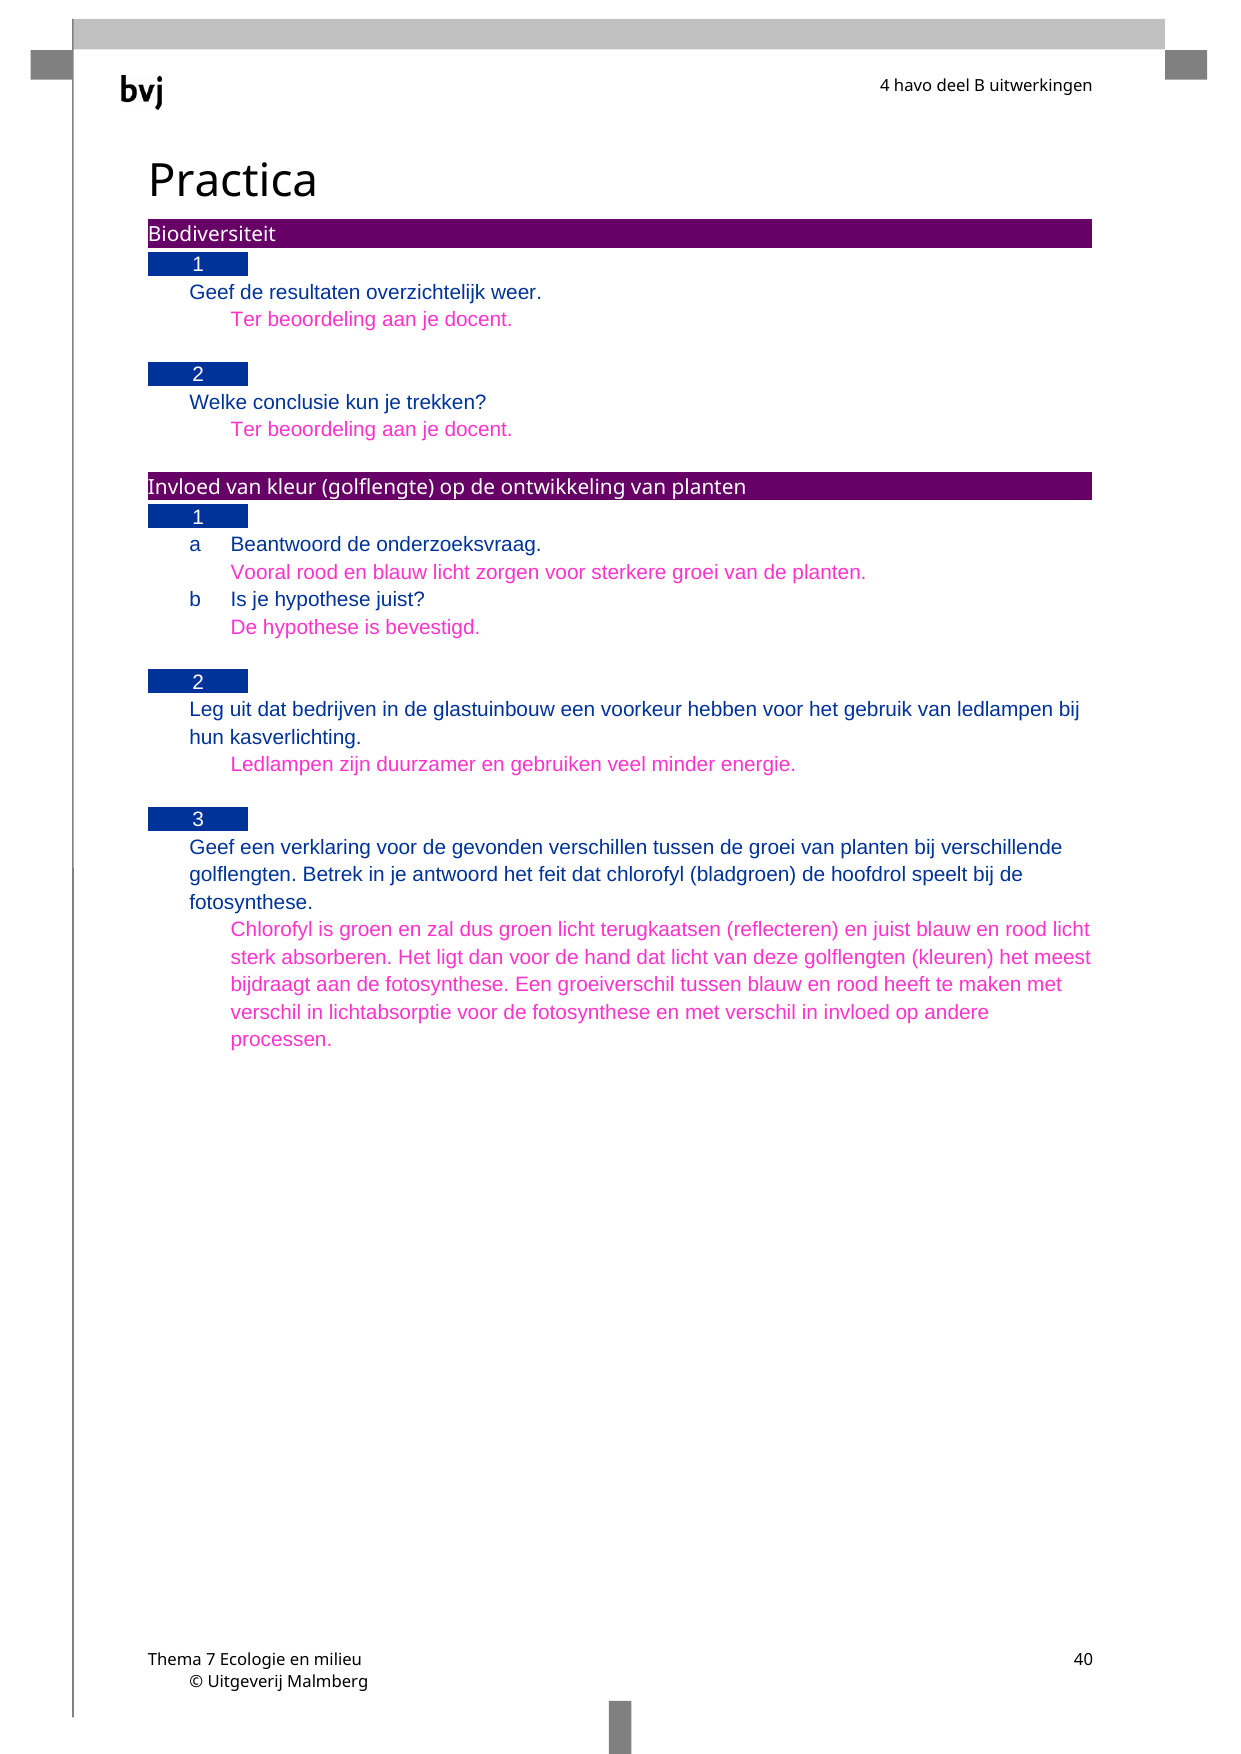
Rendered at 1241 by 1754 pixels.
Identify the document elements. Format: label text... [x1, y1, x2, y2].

text Leg uit dat bedrijven in de glastuinbouw een voorkeur hebben voor het gebruik van ledlampen bij hun kasverlichting. [189, 697, 1092, 748]
text Invloed van kleur (golflengte) op de ontwikkeling van planten [148, 472, 1092, 500]
text Practica [148, 148, 1092, 210]
text Ter beoordeling aan je docent. [230, 307, 1092, 331]
text 1 [148, 252, 248, 276]
text 2 [148, 669, 248, 693]
text Vooral rood en blauw licht zorgen voor sterkere groei van de planten. [230, 559, 1092, 583]
text De hypothese is bevestigd. [230, 614, 1092, 638]
text Ter beoordeling aan je docent. [230, 417, 1092, 441]
text Geef de resultaten overzichtelijk weer. [189, 279, 1092, 303]
text a Beantwoord de onderzoeksvraag. [189, 532, 1092, 556]
text Chlorofyl is groen en zal dus groen licht terugkaatsen (reflecteren) en juist blauw en rood licht sterk absorberen. Het ligt dan voor de hand dat licht van deze golflengten (kleuren) het meest bijdraagt aan de fotosynthese. Een groeiverschil tussen blauw en rood heeft te maken met verschil in lichtabsorptie voor de fotosynthese en met verschil in invloed op andere processen. [230, 917, 1092, 1051]
text Geef een verklaring voor de gevonden verschillen tussen de groei van planten bij verschillende golflengten. Betrek in je antwoord het feit dat chlorofyl (bladgroen) de hoofdrol speelt bij de fotosynthese. [189, 834, 1092, 913]
text Ledlampen zijn duurzamer en gebruiken veel minder energie. [230, 752, 1092, 776]
picture [121, 75, 162, 110]
text 1 [148, 504, 248, 528]
text Biodiversiteit [148, 219, 1092, 248]
text 2 [148, 362, 248, 386]
text b Is je hypothese juist? [189, 587, 1092, 611]
text Welke conclusie kun je trekken? [189, 389, 1092, 413]
text 3 [148, 807, 248, 831]
